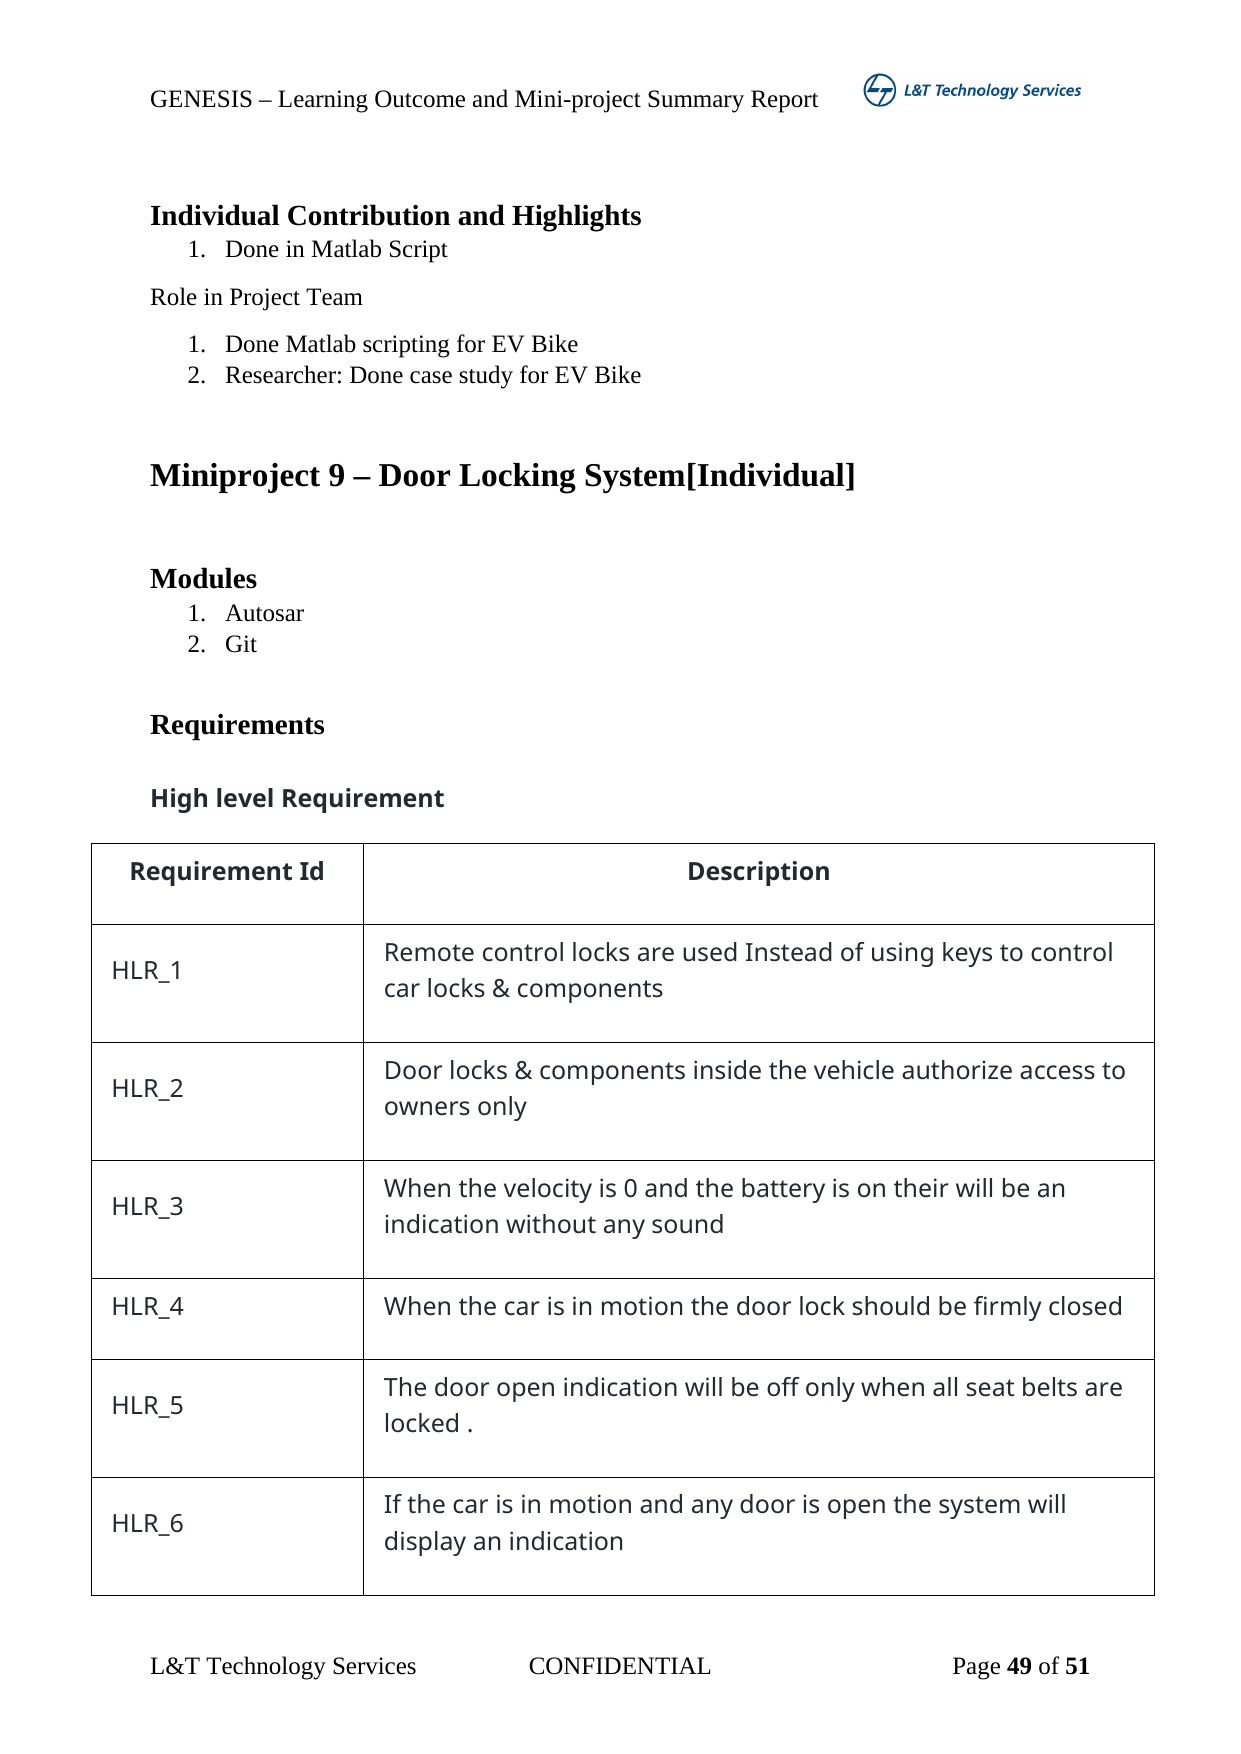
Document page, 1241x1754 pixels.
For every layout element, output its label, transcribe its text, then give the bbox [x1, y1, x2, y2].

table_cell HLR_6 [92, 1478, 363, 1595]
table_cell HLR_3 [92, 1161, 363, 1278]
table_cell The door open indication will be off only when all seat belts are locked . [364, 1360, 1154, 1477]
list Git [187, 629, 1090, 657]
table_cell HLR_2 [92, 1043, 363, 1160]
list Done in Matlab Script [187, 234, 1090, 263]
table_header Description [364, 844, 1154, 924]
subtitle Individual Contribution and Highlights [150, 198, 1090, 231]
text Role in Project Team [150, 282, 1090, 310]
list Researcher: Done case study for EV Bike [187, 360, 1090, 389]
subtitle Miniproject 9 – Door Locking System[Individual] [150, 456, 1090, 494]
list Done Matlab scripting for EV Bike [187, 329, 1090, 358]
list Autosar [187, 598, 1090, 626]
table_cell HLR_1 [92, 925, 363, 1042]
picture [862, 73, 1082, 107]
table_cell When the velocity is 0 and the battery is on their will be an indication without any sound [364, 1161, 1154, 1278]
table_cell HLR_4 [92, 1279, 363, 1359]
table_cell When the car is in motion the door lock should be firmly closed [364, 1279, 1154, 1359]
table_cell Remote control locks are used Instead of using keys to control car locks & components [364, 925, 1154, 1042]
table_cell If the car is in motion and any door is open the system will display an indication [364, 1478, 1154, 1595]
table_cell Door locks & components inside the vehicle authorize access to owners only [364, 1043, 1154, 1160]
table_cell HLR_5 [92, 1360, 363, 1477]
table_header Requirement Id [92, 844, 363, 924]
subtitle Requirements [150, 707, 1090, 741]
subtitle High level Requirement [150, 781, 1090, 815]
subtitle Modules [150, 561, 1090, 595]
